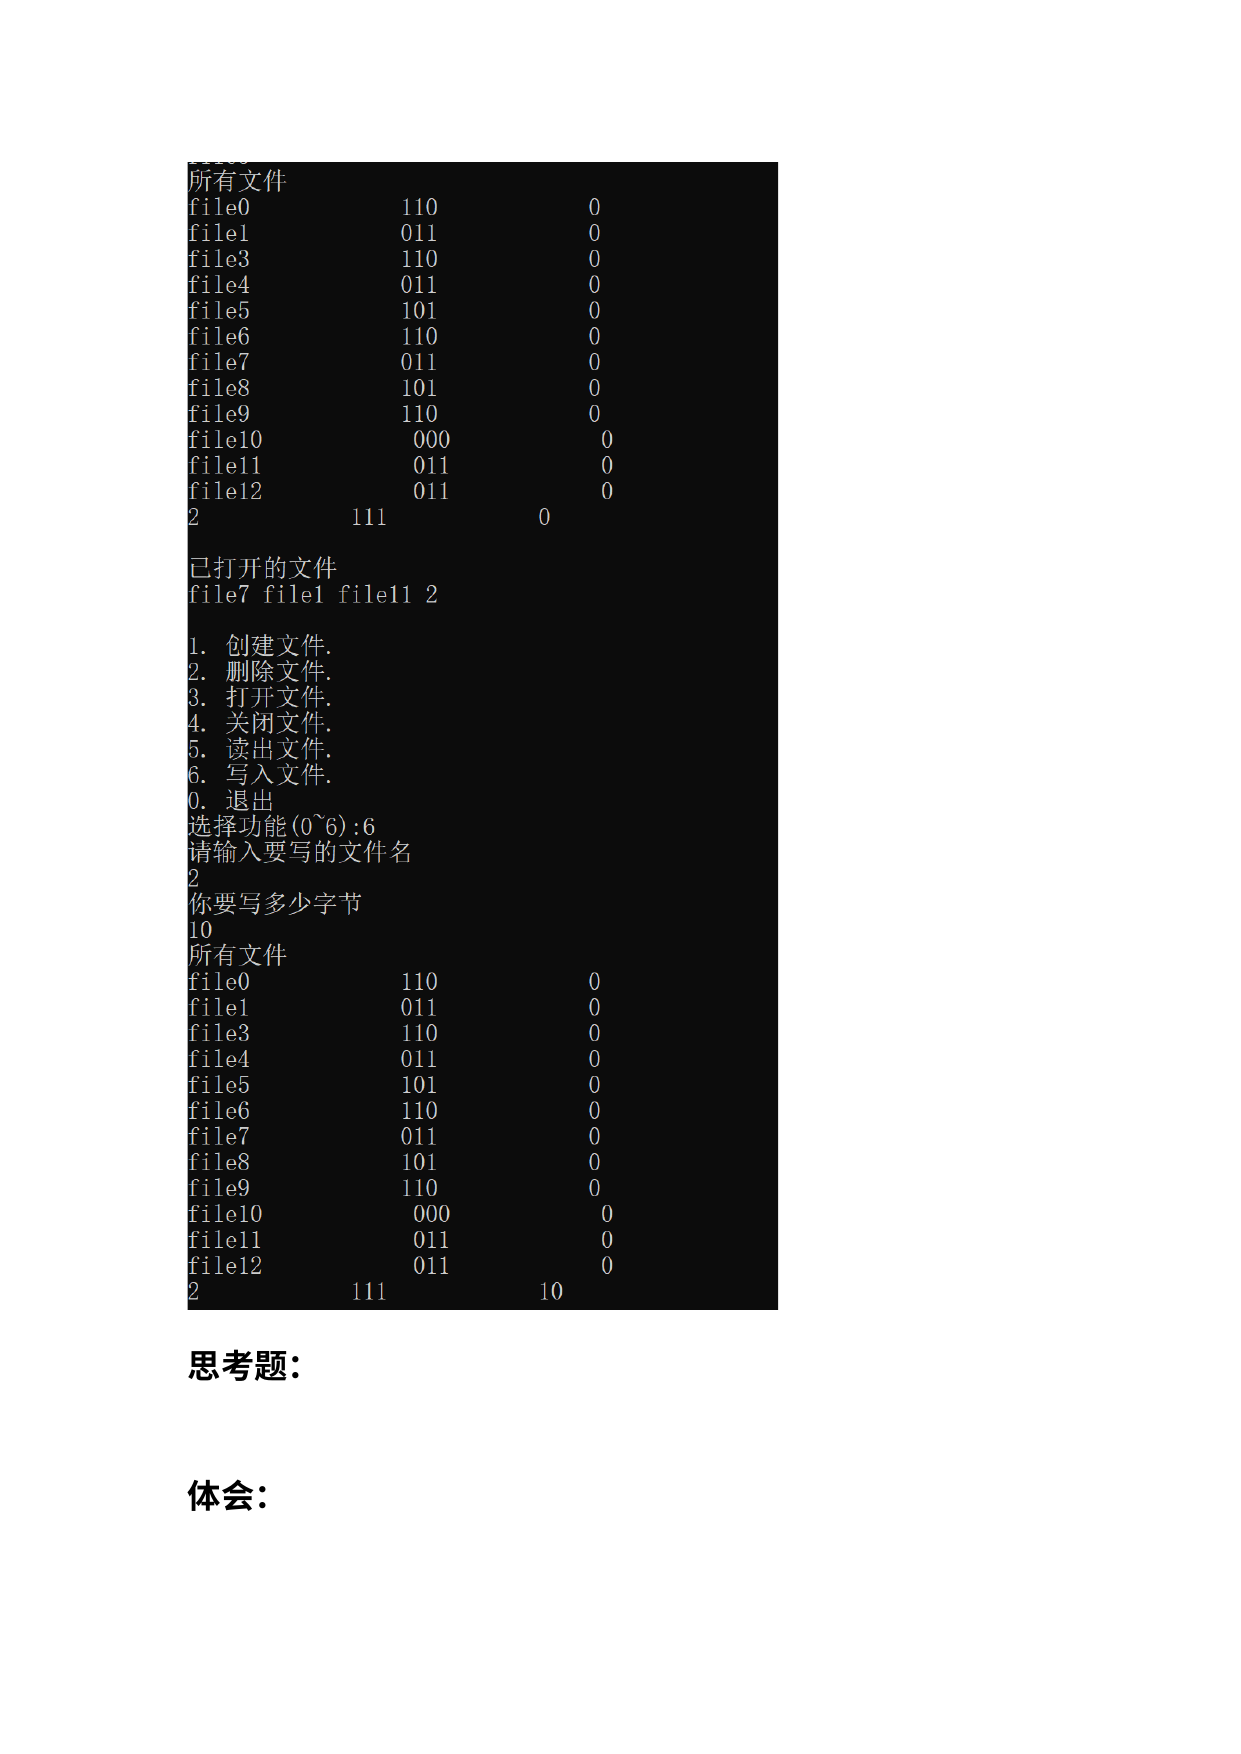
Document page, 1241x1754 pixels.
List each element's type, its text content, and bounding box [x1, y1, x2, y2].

text 思考题： [187, 1332, 1053, 1397]
text 体会： [187, 1462, 1053, 1527]
picture [187, 162, 779, 1310]
